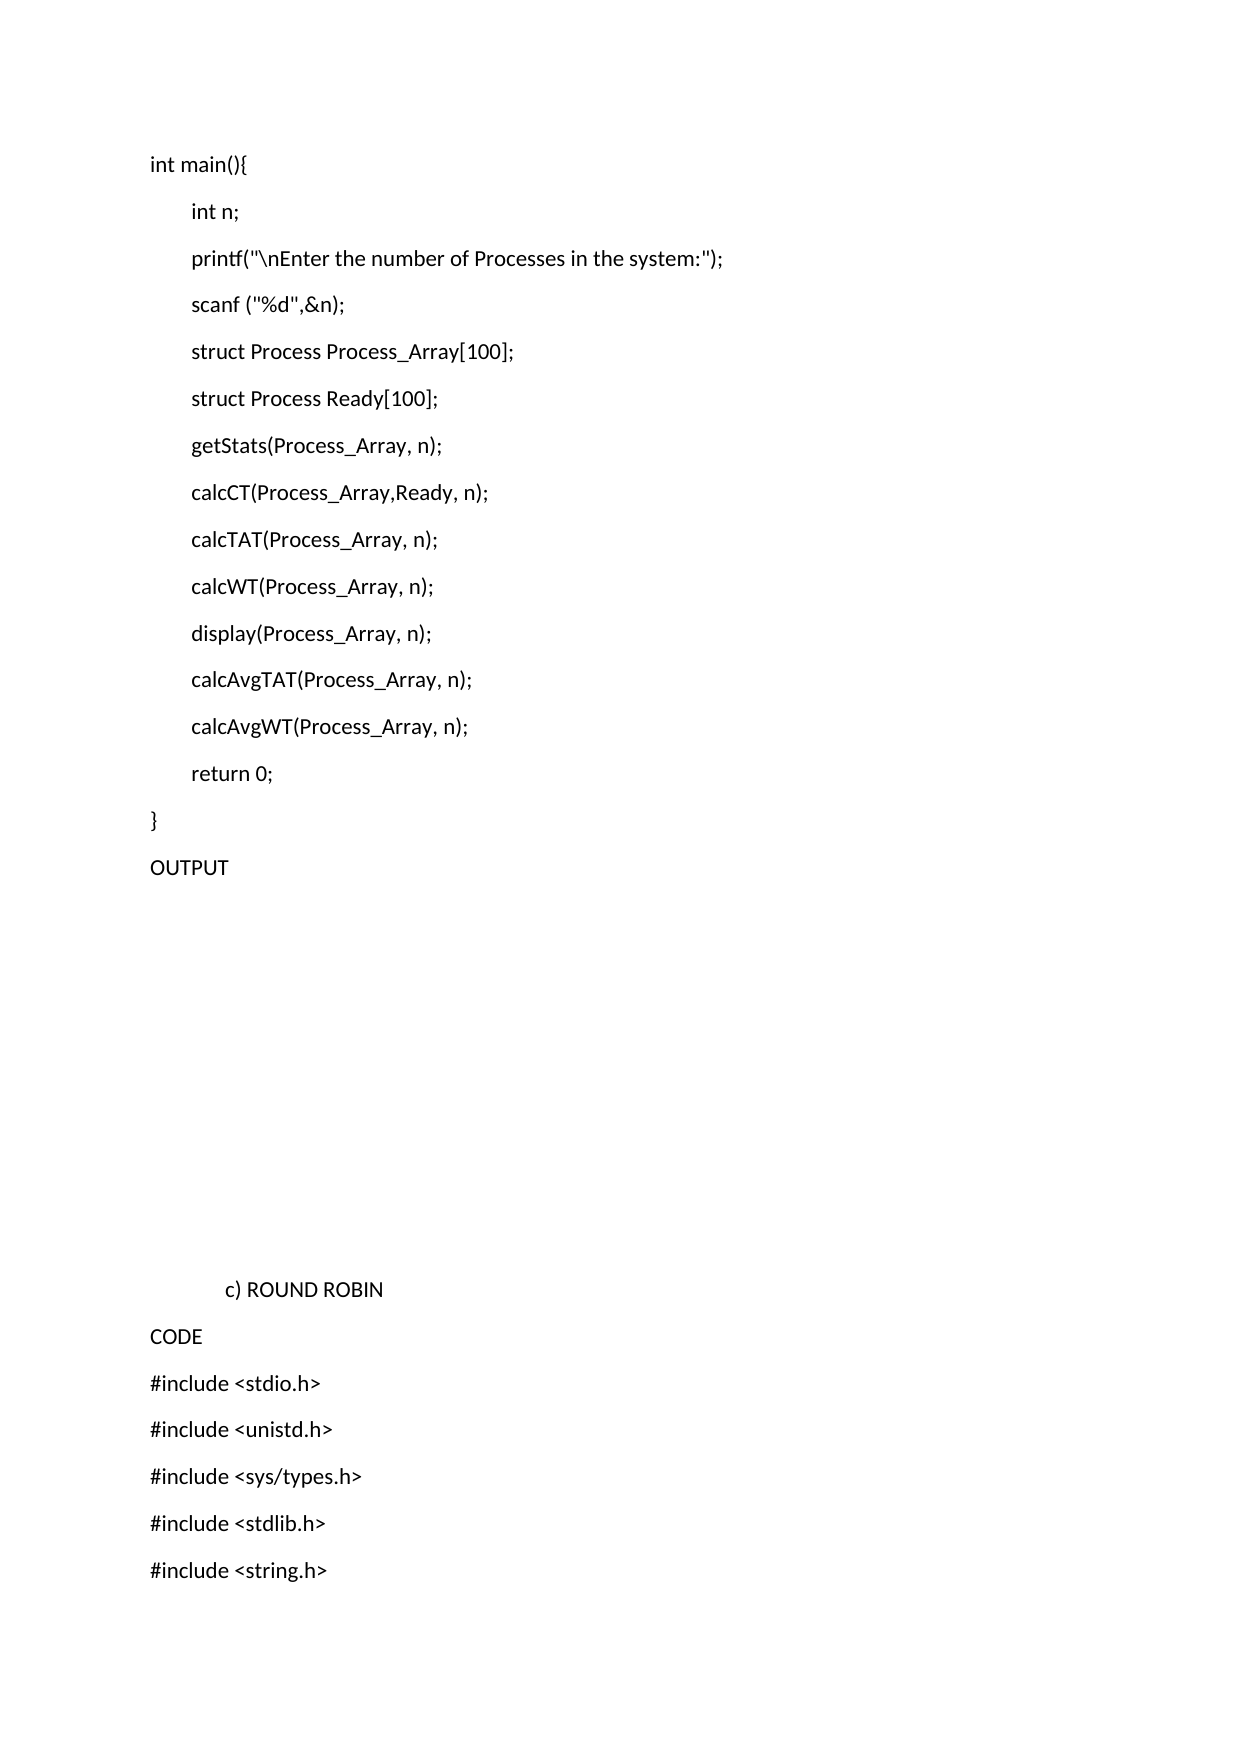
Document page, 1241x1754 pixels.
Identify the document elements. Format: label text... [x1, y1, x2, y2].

text #include <string.h> [150, 1556, 1090, 1584]
text #include <unistd.h> [150, 1416, 1090, 1444]
text #include <stdio.h> [150, 1369, 1090, 1397]
text #include <stdlib.h> [150, 1509, 1090, 1537]
text struct Process Ready[100]; [150, 384, 1090, 412]
text calcWT(Process_Array, n); [150, 572, 1090, 600]
text #include <sys/types.h> [150, 1462, 1090, 1491]
text calcAvgTAT(Process_Array, n); [150, 666, 1090, 694]
text int main(){ [150, 150, 1090, 178]
text struct Process Process_Array[100]; [150, 337, 1090, 366]
text OUTPUT [150, 853, 1090, 881]
text calcAvgWT(Process_Array, n); [150, 712, 1090, 741]
text calcTAT(Process_Array, n); [150, 525, 1090, 553]
text c) ROUND ROBIN [150, 1275, 1090, 1303]
text display(Process_Array, n); [150, 619, 1090, 647]
text getStats(Process_Array, n); [150, 431, 1090, 459]
text CODE [150, 1322, 1090, 1350]
text printf("\nEnter the number of Processes in the system:"); [150, 244, 1090, 272]
text calcCT(Process_Array,Ready, n); [150, 478, 1090, 506]
text } [150, 806, 1090, 834]
text return 0; [150, 759, 1090, 787]
text int n; [150, 197, 1090, 225]
text scanf ("%d",&n); [150, 291, 1090, 319]
